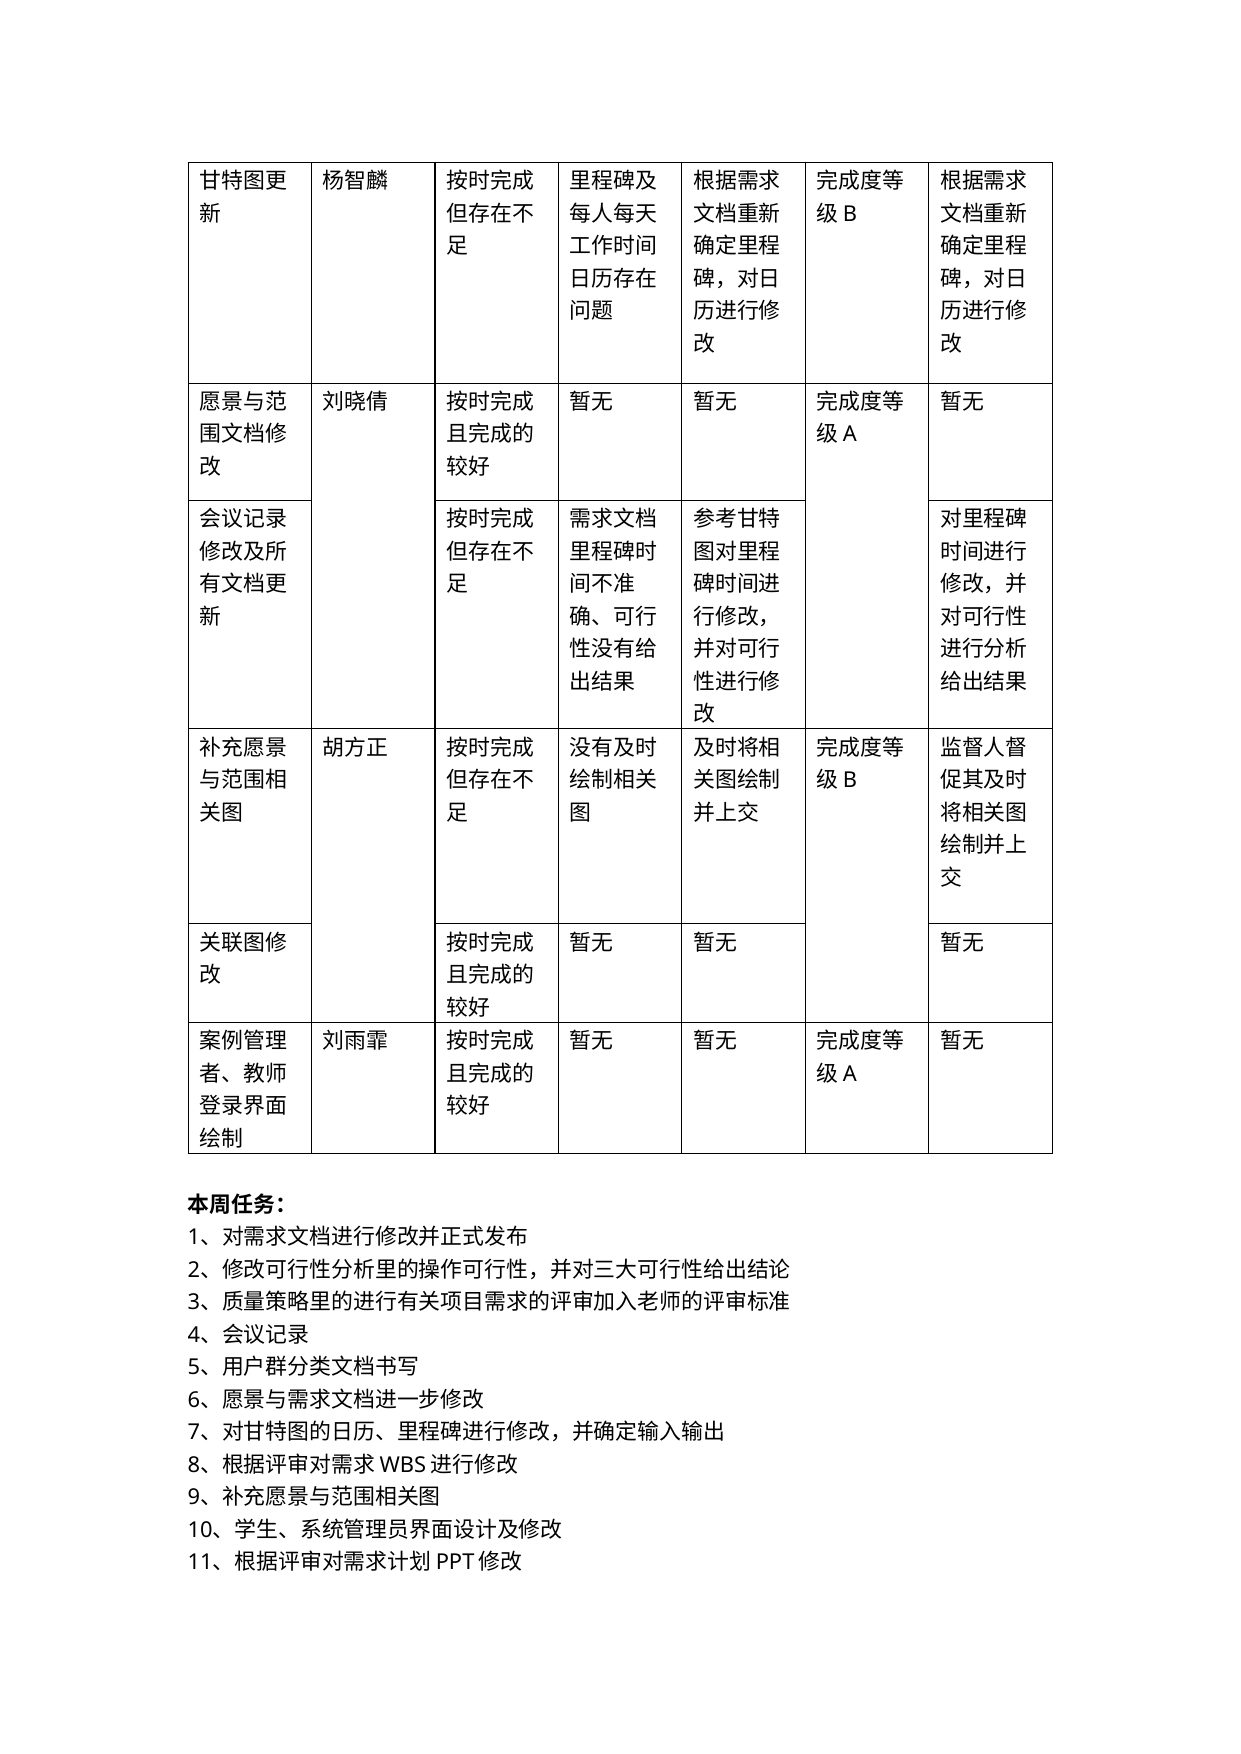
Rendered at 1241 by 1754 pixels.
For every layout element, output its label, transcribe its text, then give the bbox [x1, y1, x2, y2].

table_cell 暂无 [929, 1023, 1052, 1153]
table_cell 里程碑及每人每天工作时间日历存在问题 [559, 163, 681, 382]
table_cell 杨智麟 [312, 163, 434, 382]
table_cell 愿景与范围文档修改 [189, 384, 311, 500]
table_cell 按时完成且完成的较好 [436, 1023, 558, 1153]
table_cell 需求文档里程碑时间不准确、可行性没有给出结果 [559, 501, 681, 728]
table_cell 按时完成但存在不足 [436, 501, 558, 728]
table_cell 暂无 [682, 1023, 805, 1153]
table_cell 暂无 [559, 1023, 681, 1153]
table_cell 关联图修改 [189, 924, 311, 1022]
table_cell 参考甘特图对里程碑时间进行修改，并对可行性进行修改 [682, 501, 805, 728]
text 3、质量策略里的进行有关项目需求的评审加入老师的评审标准 [187, 1284, 1053, 1316]
table_cell 刘晓倩 [312, 384, 434, 728]
table_cell 会议记录修改及所有文档更新 [189, 501, 311, 728]
text 5、用户群分类文档书写 [187, 1349, 1053, 1381]
table_cell 暂无 [682, 924, 805, 1022]
table_cell 按时完成但存在不足 [436, 729, 558, 923]
table_cell 监督人督促其及时将相关图绘制并上交 [929, 729, 1052, 923]
text 6、愿景与需求文档进一步修改 [187, 1381, 1053, 1414]
table_cell 暂无 [929, 384, 1052, 500]
table_cell 根据需求文档重新确定里程碑，对日历进行修改 [682, 163, 805, 382]
table_cell 按时完成且完成的较好 [436, 384, 558, 500]
table_cell 案例管理者、教师登录界面绘制 [189, 1023, 311, 1153]
table_cell 暂无 [682, 384, 805, 500]
table_cell 完成度等级A [806, 384, 928, 728]
text 2、修改可行性分析里的操作可行性，并对三大可行性给出结论 [187, 1251, 1053, 1284]
text 本周任务： [187, 1186, 1053, 1219]
text 9、补充愿景与范围相关图 [187, 1479, 1053, 1511]
table_cell 完成度等级B [806, 163, 928, 382]
table_cell 没有及时绘制相关图 [559, 729, 681, 923]
text 4、会议记录 [187, 1316, 1053, 1349]
table_cell 暂无 [559, 384, 681, 500]
table_cell 补充愿景与范围相关图 [189, 729, 311, 923]
table_cell 甘特图更新 [189, 163, 311, 382]
table_cell 暂无 [559, 924, 681, 1022]
text 8、根据评审对需求WBS进行修改 [187, 1446, 1053, 1479]
table_cell 按时完成且完成的较好 [436, 924, 558, 1022]
table_cell 完成度等级A [806, 1023, 928, 1153]
text 11、根据评审对需求计划PPT修改 [187, 1544, 1053, 1576]
text 7、对甘特图的日历、里程碑进行修改，并确定输入输出 [187, 1414, 1053, 1446]
table_cell 完成度等级B [806, 729, 928, 1022]
text 1、对需求文档进行修改并正式发布 [187, 1219, 1053, 1251]
table_cell 及时将相关图绘制并上交 [682, 729, 805, 923]
text 10、学生、系统管理员界面设计及修改 [187, 1511, 1053, 1544]
table_cell 对里程碑时间进行修改，并对可行性进行分析给出结果 [929, 501, 1052, 728]
table_cell 按时完成但存在不足 [436, 163, 558, 382]
table_cell 暂无 [929, 924, 1052, 1022]
table_cell 刘雨霏 [312, 1023, 434, 1153]
table_cell 根据需求文档重新确定里程碑，对日历进行修改 [929, 163, 1052, 382]
table_cell 胡方正 [312, 729, 434, 1022]
